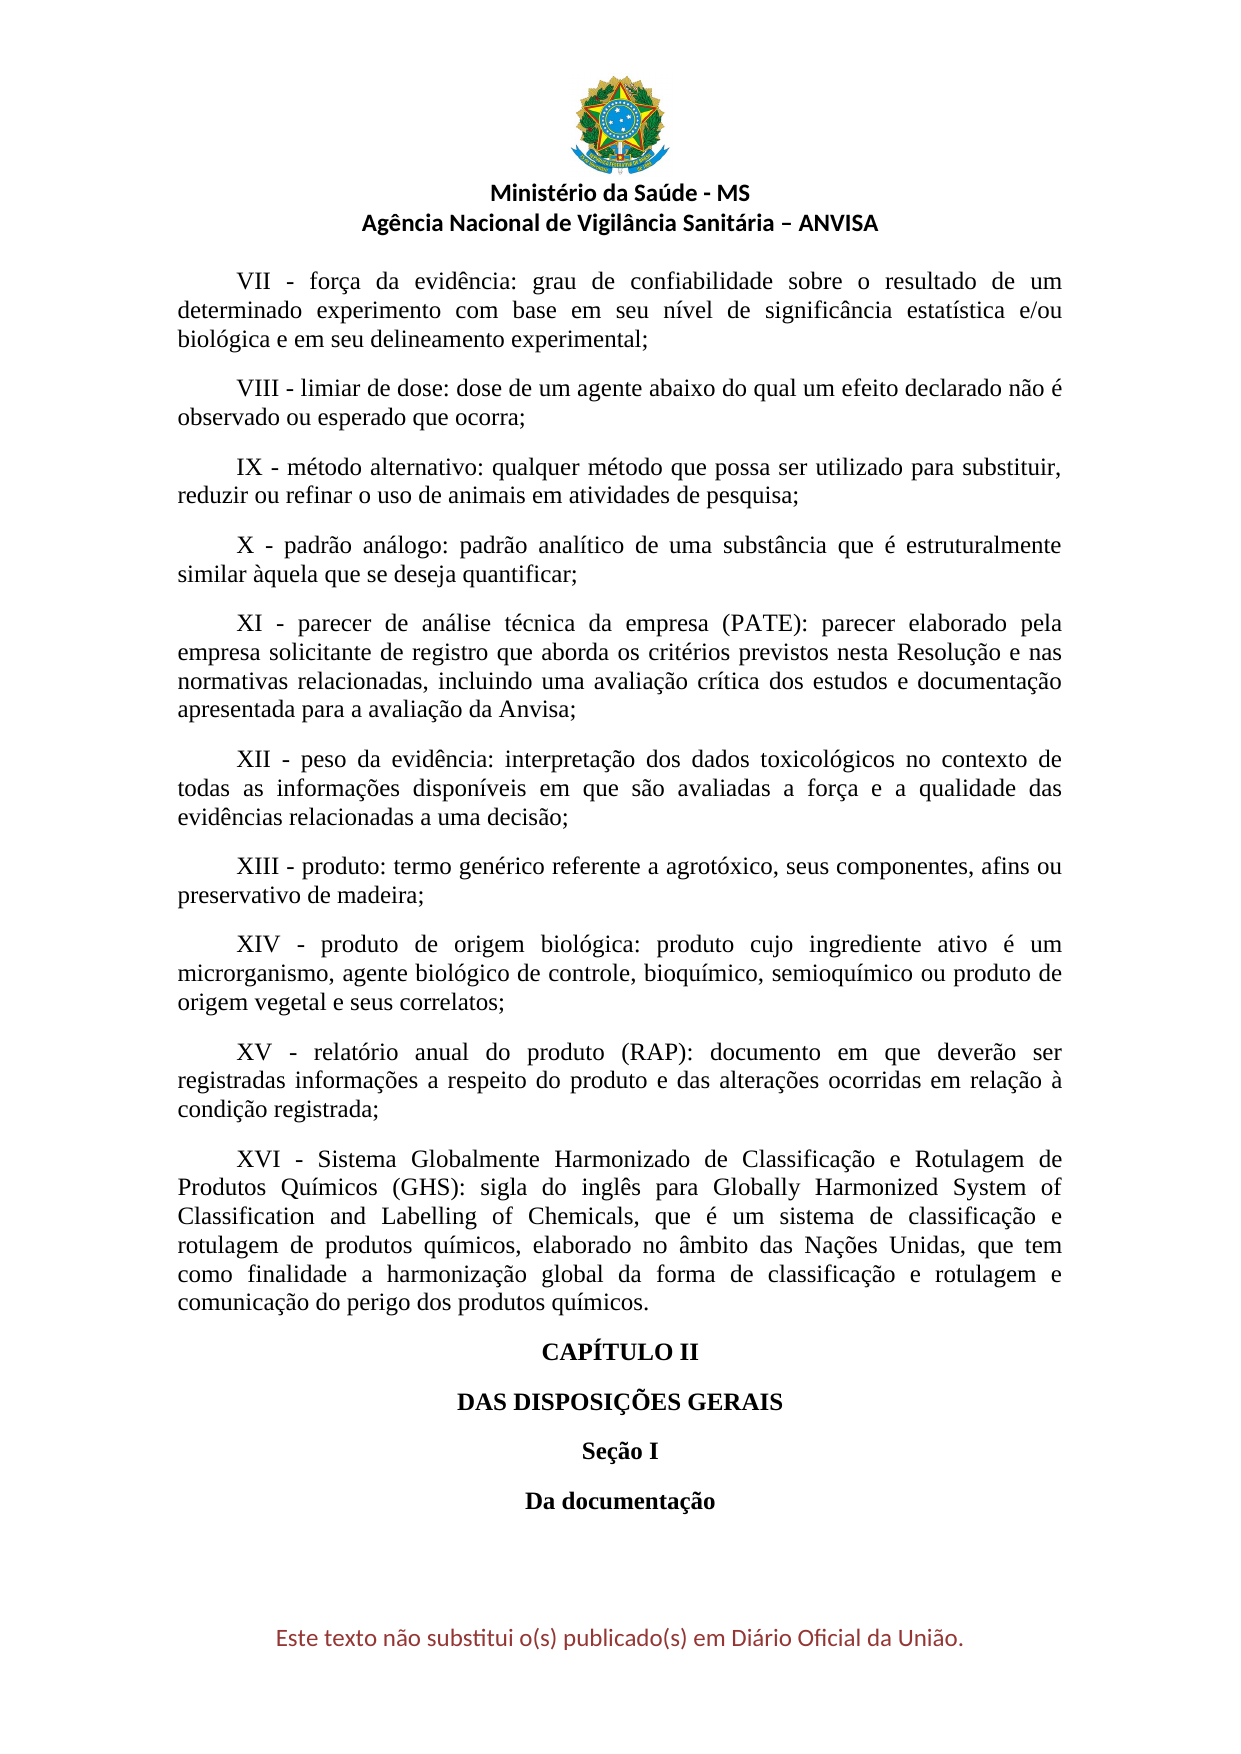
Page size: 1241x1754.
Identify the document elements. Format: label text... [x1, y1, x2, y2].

text XII - peso da evidência: interpretação dos dados toxicológicos no contexto de todas as informações disponíveis em que são avaliadas a força e a qualidade das evidências relacionadas a uma decisão; [177, 744, 1063, 830]
text XV - relatório anual do produto (RAP): documento em que deverão ser registradas informações a respeito do produto e das alterações ocorridas em relação à condição registrada; [177, 1037, 1063, 1123]
text XI - parecer de análise técnica da empresa (PATE): parecer elaborado pela empresa solicitante de registro que aborda os critérios previstos nesta Resolução e nas normativas relacionadas, incluindo uma avaliação crítica dos estudos e documentação apresentada para a avaliação da Anvisa; [177, 608, 1063, 723]
text X - padrão análogo: padrão analítico de uma substância que é estruturalmente similar àquela que se deseja quantificar; [177, 530, 1063, 587]
picture [567, 73, 673, 177]
text VIII - limiar de dose: dose de um agente abaixo do qual um efeito declarado não é observado ou esperado que ocorra; [177, 373, 1063, 431]
text DAS DISPOSIÇÕES GERAIS [177, 1387, 1063, 1415]
text CAPÍTULO II [177, 1337, 1063, 1366]
text VII - força da evidência: grau de confiabilidade sobre o resultado de um determinado experimento com base em seu nível de significância estatística e/ou biológica e em seu delineamento experimental; [177, 266, 1063, 352]
text XIII - produto: termo genérico referente a agrotóxico, seus componentes, afins ou preservativo de madeira; [177, 851, 1063, 909]
text Seção I [177, 1436, 1063, 1465]
text XIV - produto de origem biológica: produto cujo ingrediente ativo é um microrganismo, agente biológico de controle, bioquímico, semioquímico ou produto de origem vegetal e seus correlatos; [177, 929, 1063, 1016]
text XVI - Sistema Globalmente Harmonizado de Classificação e Rotulagem de Produtos Químicos (GHS): sigla do inglês para Globally Harmonized System of Classification and Labelling of Chemicals, que é um sistema de classificação e rotulagem de produtos químicos, elaborado no âmbito das Nações Unidas, que tem como finalidade a harmonização global da forma de classificação e rotulagem e comunicação do perigo dos produtos químicos. [177, 1144, 1063, 1316]
text IX - método alternativo: qualquer método que possa ser utilizado para substituir, reduzir ou refinar o uso de animais em atividades de pesquisa; [177, 452, 1063, 509]
text Da documentação [177, 1486, 1063, 1514]
